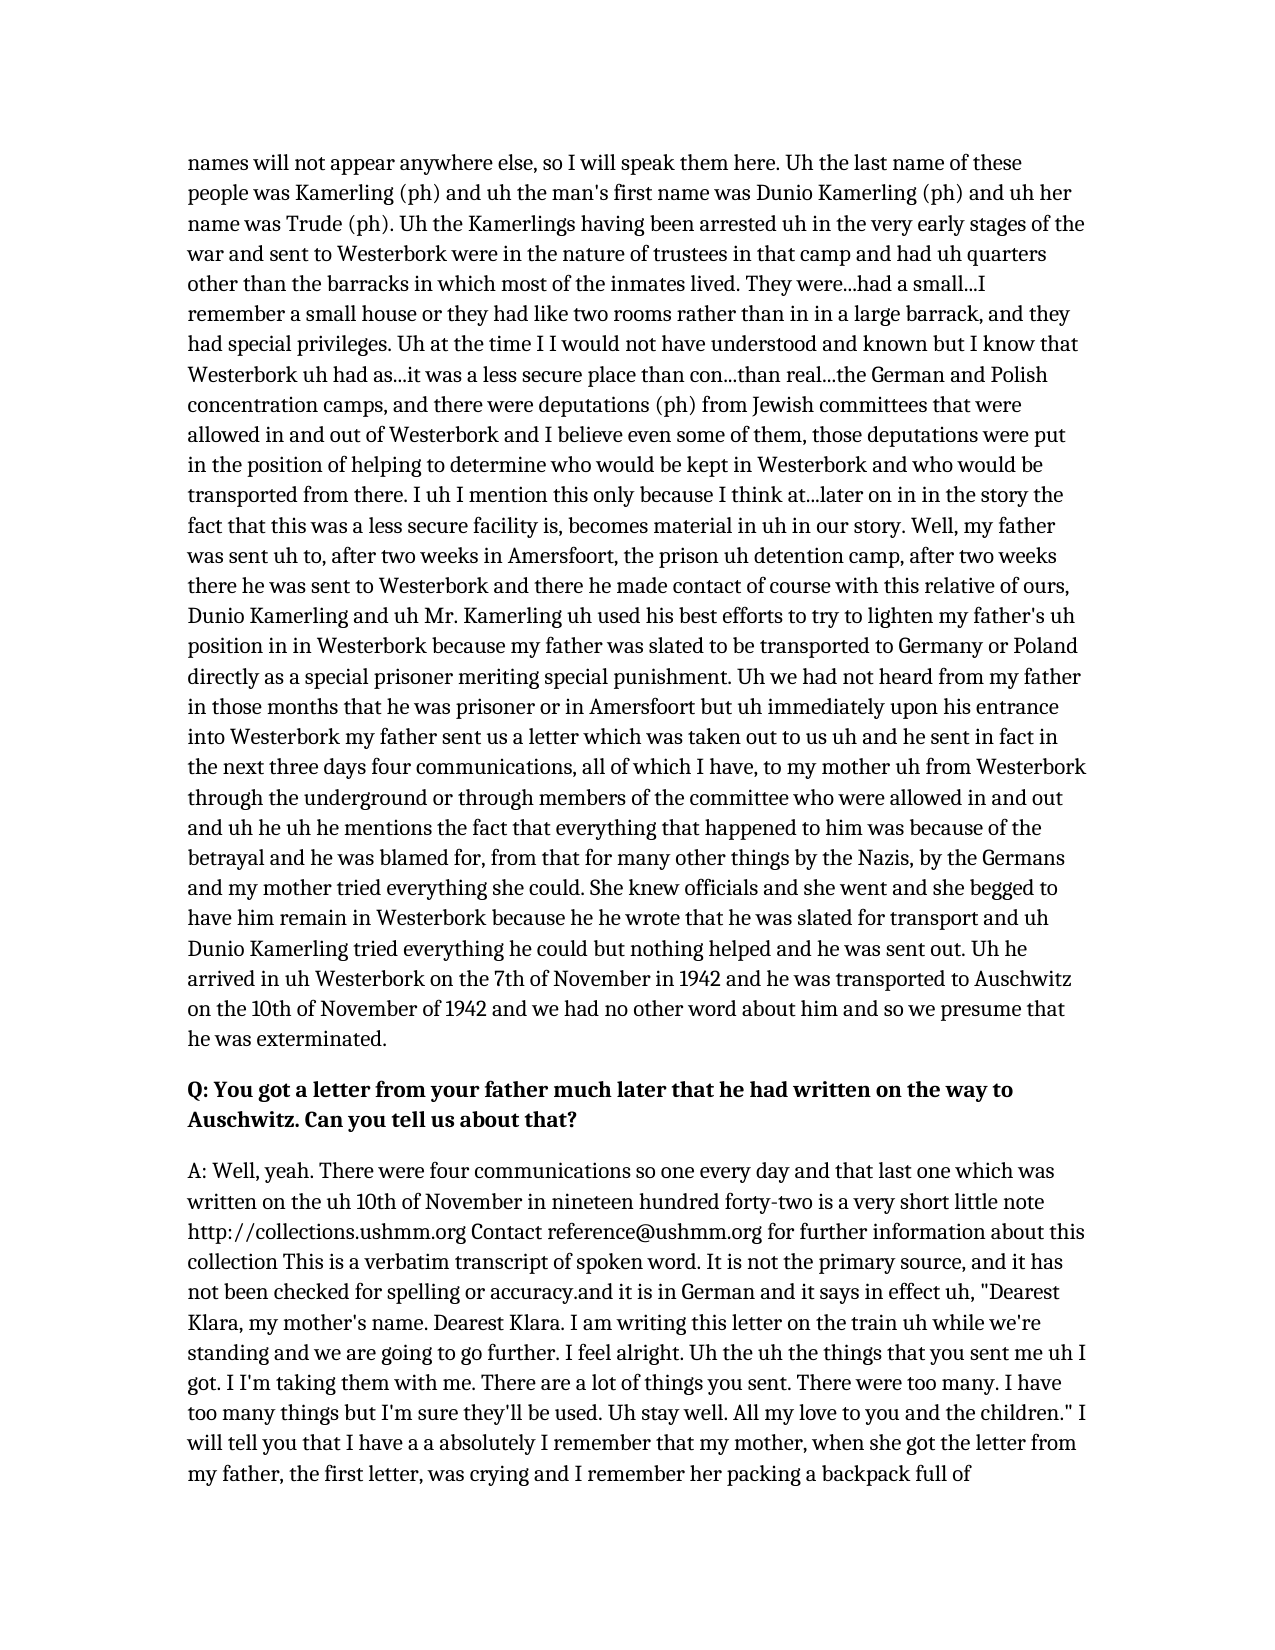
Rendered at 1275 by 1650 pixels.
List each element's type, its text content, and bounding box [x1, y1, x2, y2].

text Q: You got a letter from your father much later that he had written on the way to Auschwitz. Can you tell us about that? [187, 1077, 1087, 1134]
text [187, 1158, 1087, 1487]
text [187, 150, 1087, 1052]
